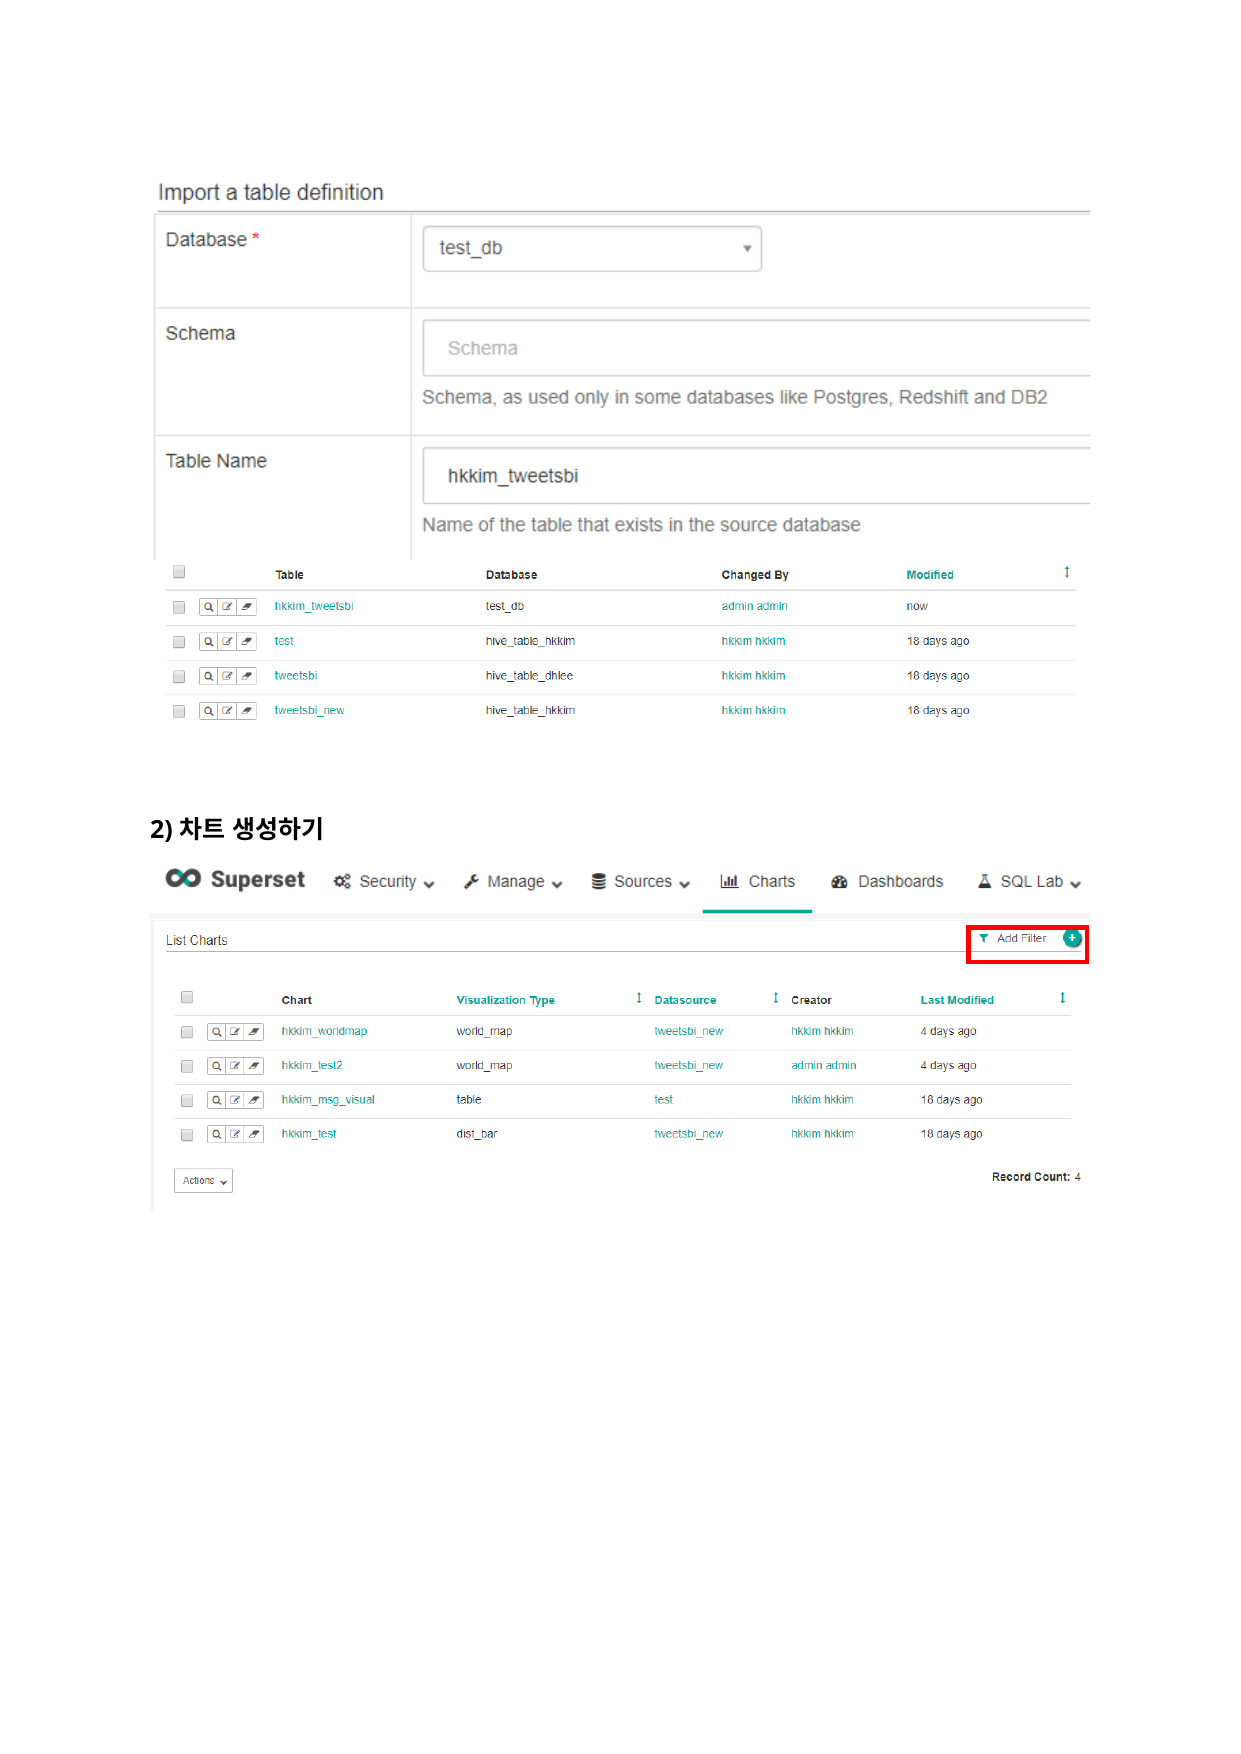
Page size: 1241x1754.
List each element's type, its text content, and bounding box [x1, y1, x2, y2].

picture [150, 847, 1091, 919]
picture [150, 920, 1091, 1212]
text 2) 차트 생성하기 [150, 809, 1090, 847]
picture [150, 177, 1091, 560]
picture [150, 562, 1091, 737]
